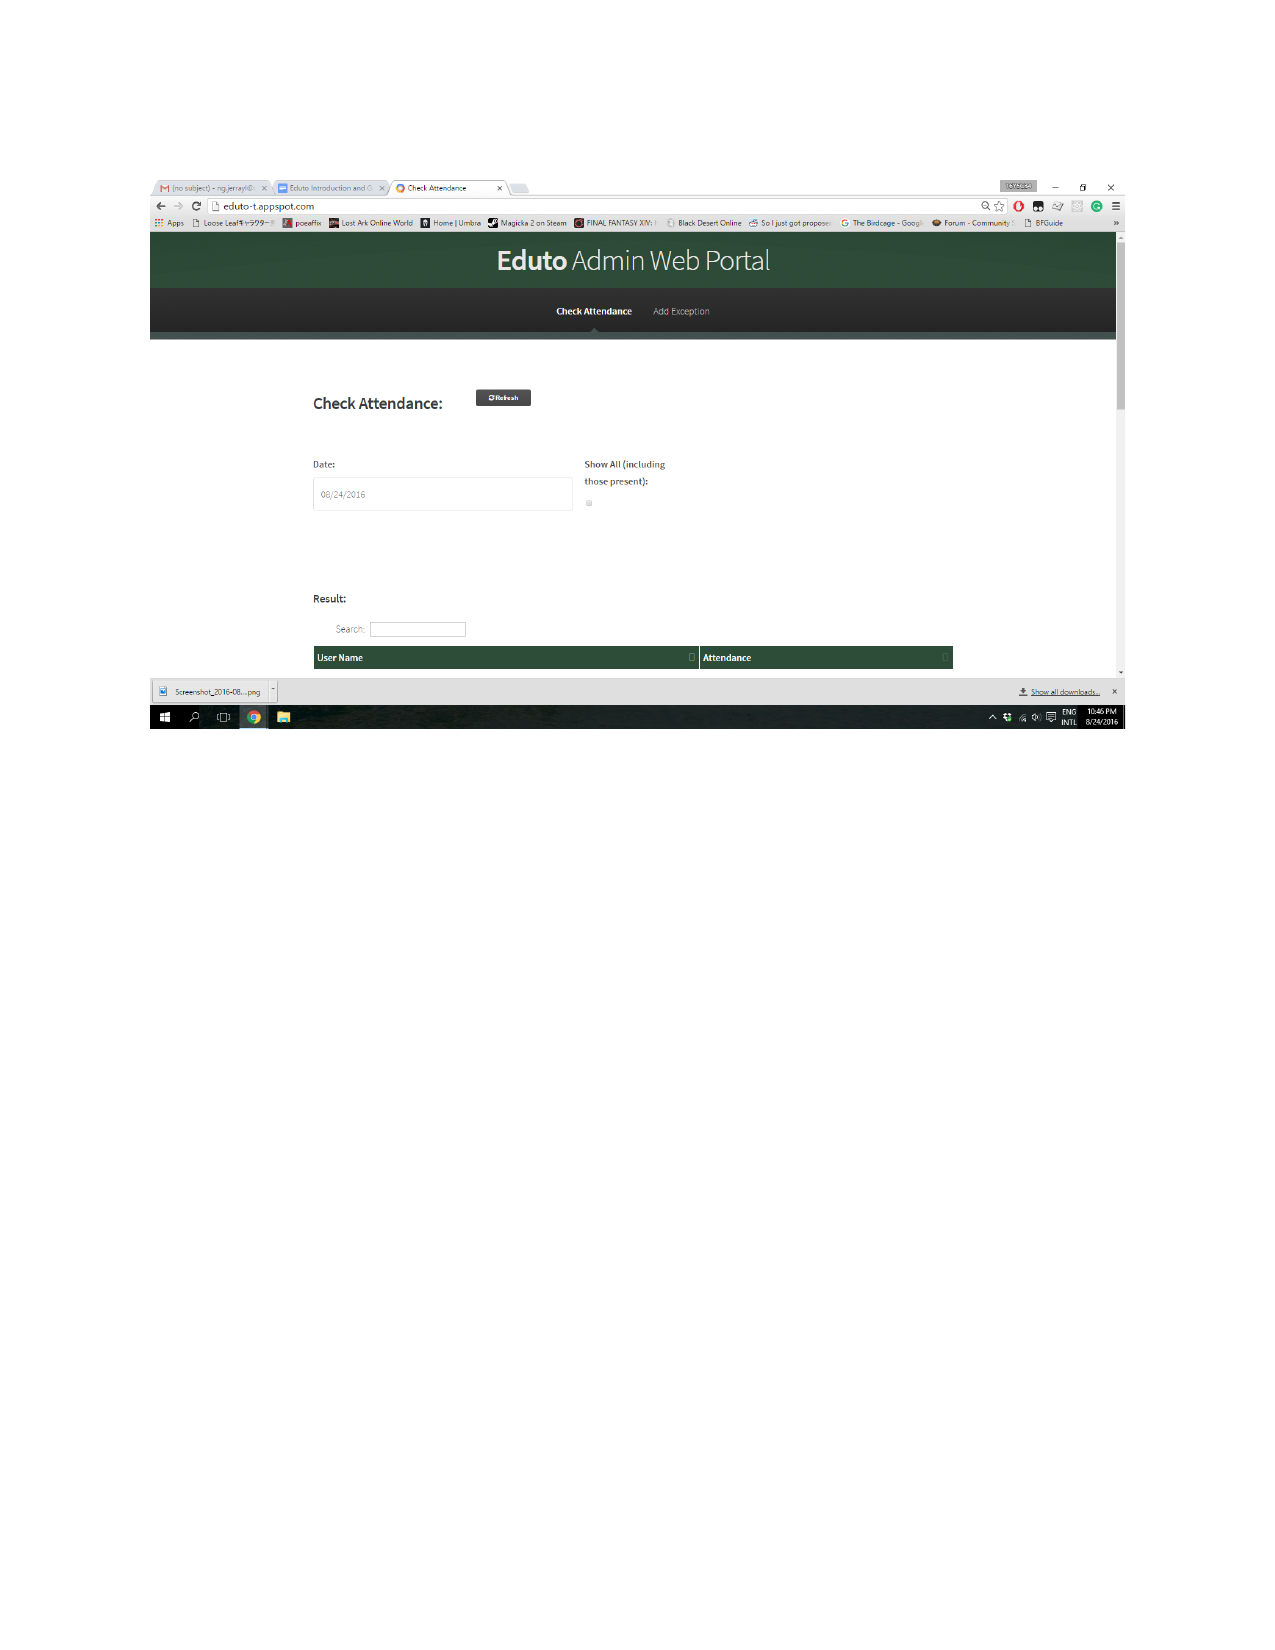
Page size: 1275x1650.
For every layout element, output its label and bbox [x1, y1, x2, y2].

picture [150, 180, 1125, 729]
